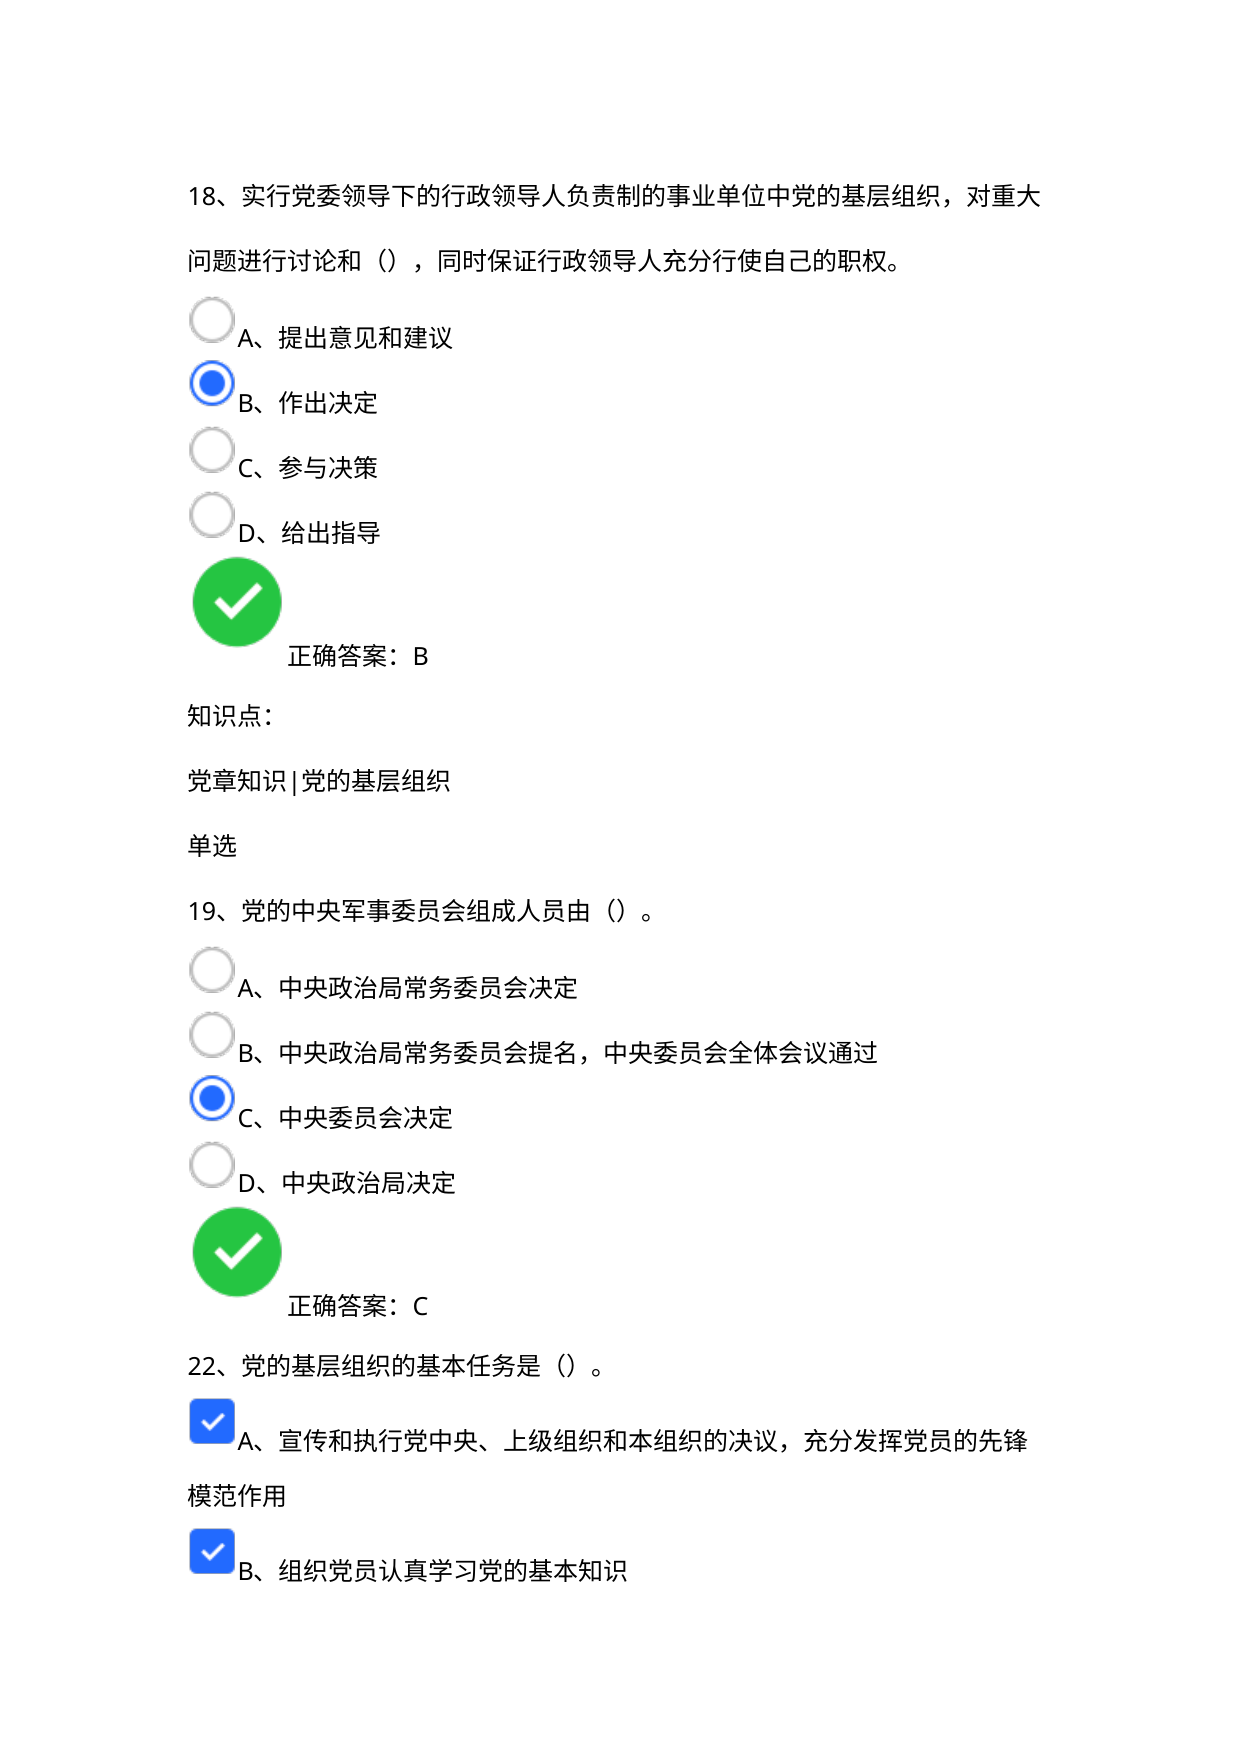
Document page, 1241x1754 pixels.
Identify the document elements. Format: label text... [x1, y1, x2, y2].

picture [187, 1007, 238, 1061]
picture [187, 1202, 288, 1306]
text D、中央政治局决定 [187, 1137, 1053, 1202]
text 单选 [187, 812, 1053, 877]
text A、提出意见和建议 [187, 292, 1053, 357]
text 知识点： [187, 682, 1053, 747]
text 党章知识|党的基层组织 [187, 747, 1053, 812]
picture [187, 292, 238, 346]
picture [187, 1397, 238, 1447]
text 22、党的基层组织的基本任务是（）。 [187, 1332, 1053, 1397]
picture [187, 942, 238, 996]
text 正确答案：C [187, 1202, 1053, 1332]
text C、参与决策 [187, 422, 1053, 487]
picture [187, 552, 288, 656]
text D、给出指导 [187, 487, 1053, 552]
picture [187, 487, 238, 541]
text B、中央政治局常务委员会提名，中央委员会全体会议通过 [187, 1007, 1053, 1072]
text A、中央政治局常务委员会决定 [187, 942, 1053, 1007]
text 正确答案：B [187, 552, 1053, 682]
text 18、实行党委领导下的行政领导人负责制的事业单位中党的基层组织，对重大问题进行讨论和（），同时保证行政领导人充分行使自己的职权。 [187, 162, 1053, 292]
picture [187, 1137, 238, 1191]
text C、中央委员会决定 [187, 1072, 1053, 1137]
text 19、党的中央军事委员会组成人员由（）。 [187, 877, 1053, 942]
picture [187, 1072, 238, 1126]
picture [187, 1527, 238, 1577]
text B、组织党员认真学习党的基本知识 [187, 1527, 1053, 1592]
picture [187, 422, 238, 476]
text A、宣传和执行党中央、上级组织和本组织的决议，充分发挥党员的先锋模范作用 [187, 1397, 1053, 1527]
picture [187, 357, 238, 411]
text B、作出决定 [187, 357, 1053, 422]
